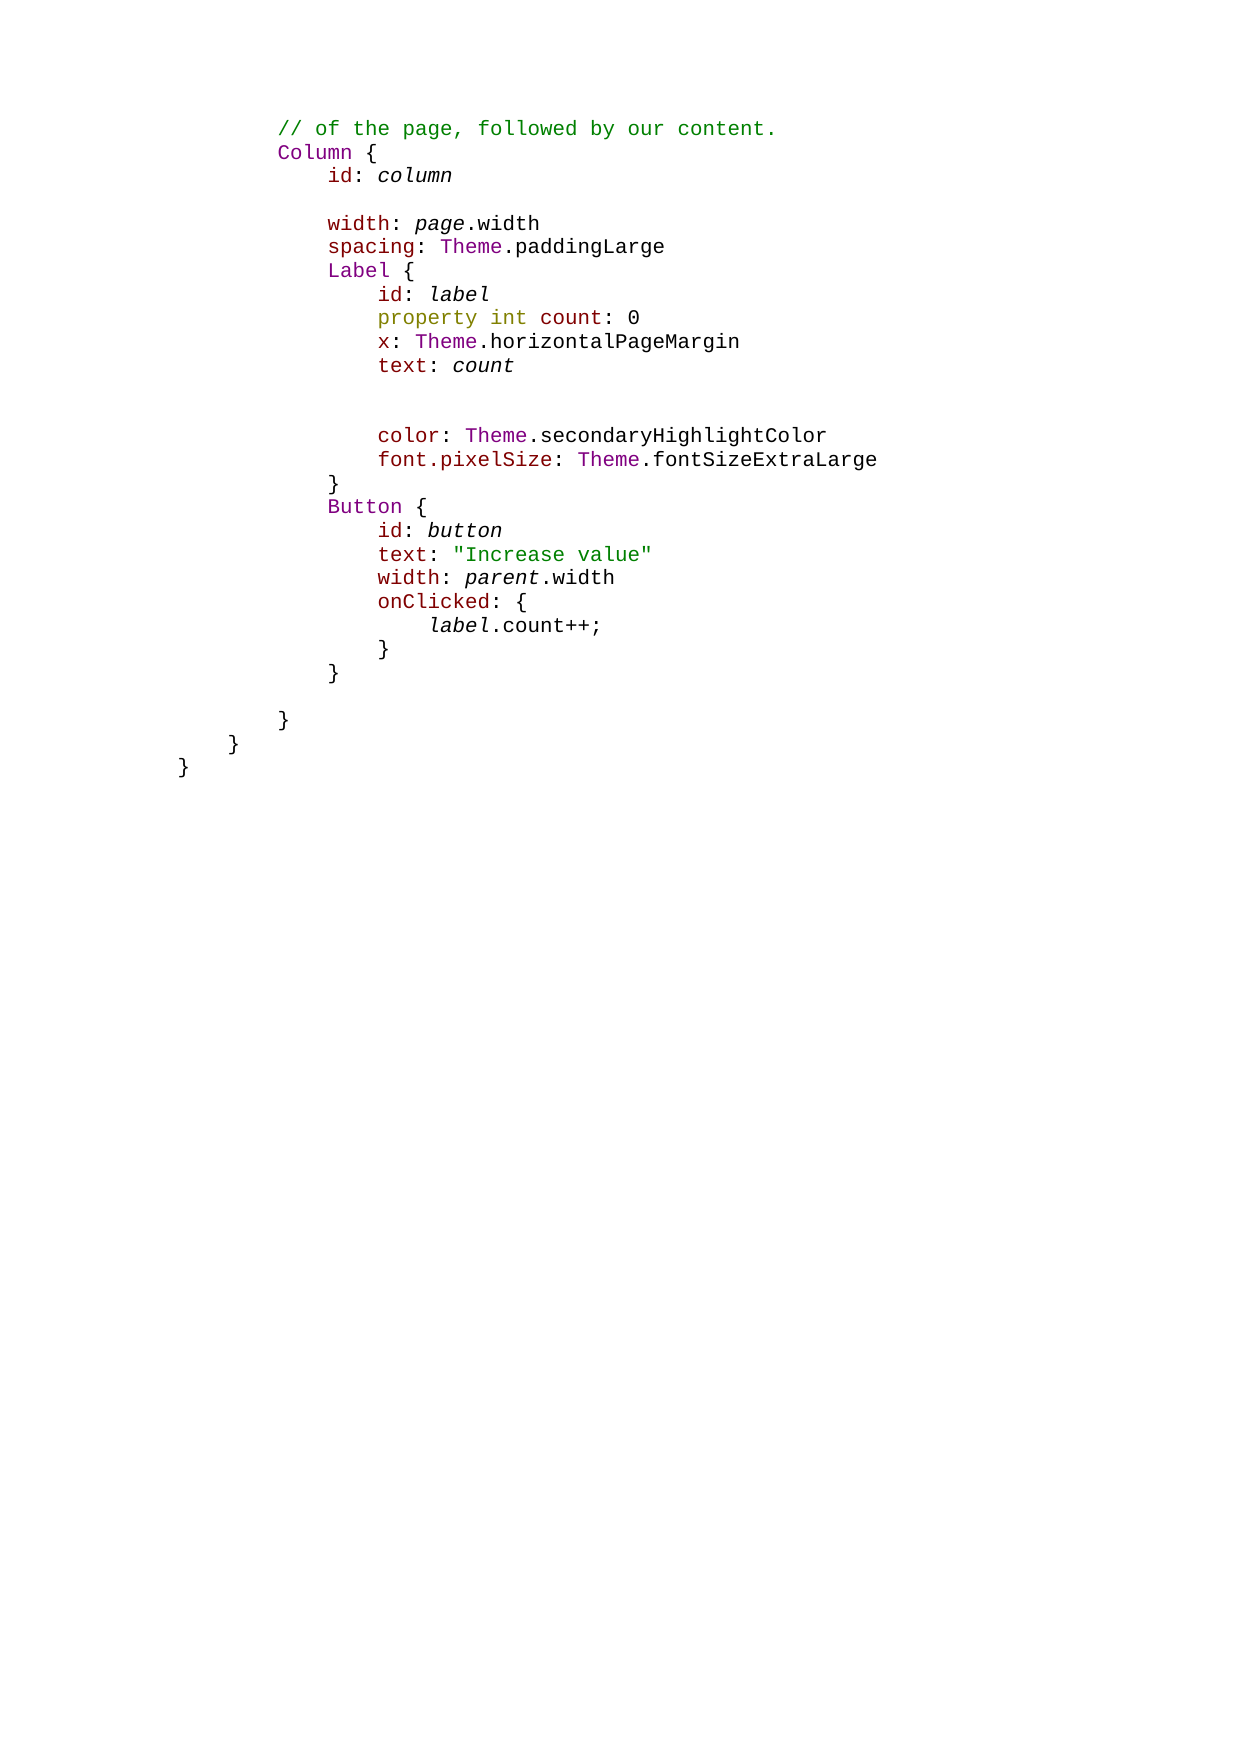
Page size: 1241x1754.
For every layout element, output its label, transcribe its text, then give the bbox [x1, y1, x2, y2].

text text: "Increase value" [177, 544, 1152, 567]
text color: Theme.secondaryHighlightColor [177, 426, 1152, 449]
text Column { [177, 142, 1152, 165]
text } [177, 662, 1152, 686]
text onClicked: { [177, 591, 1152, 615]
text width: page.width [177, 213, 1152, 236]
text property int count: 0 [177, 307, 1152, 331]
text id: column [177, 165, 1152, 189]
text width: parent.width [177, 567, 1152, 591]
text } [177, 709, 1152, 733]
text Button { [177, 496, 1152, 520]
text } [177, 473, 1152, 496]
text x: Theme.horizontalPageMargin [177, 331, 1152, 354]
text // of the page, followed by our content. [177, 118, 1152, 142]
text id: button [177, 520, 1152, 544]
text spacing: Theme.paddingLarge [177, 236, 1152, 260]
text } [177, 757, 1152, 780]
text font.pixelSize: Theme.fontSizeExtraLarge [177, 449, 1152, 473]
text } [177, 733, 1152, 757]
text label.count++; [177, 615, 1152, 638]
text Label { [177, 260, 1152, 284]
text } [177, 638, 1152, 662]
text text: count [177, 354, 1152, 378]
text id: label [177, 284, 1152, 307]
